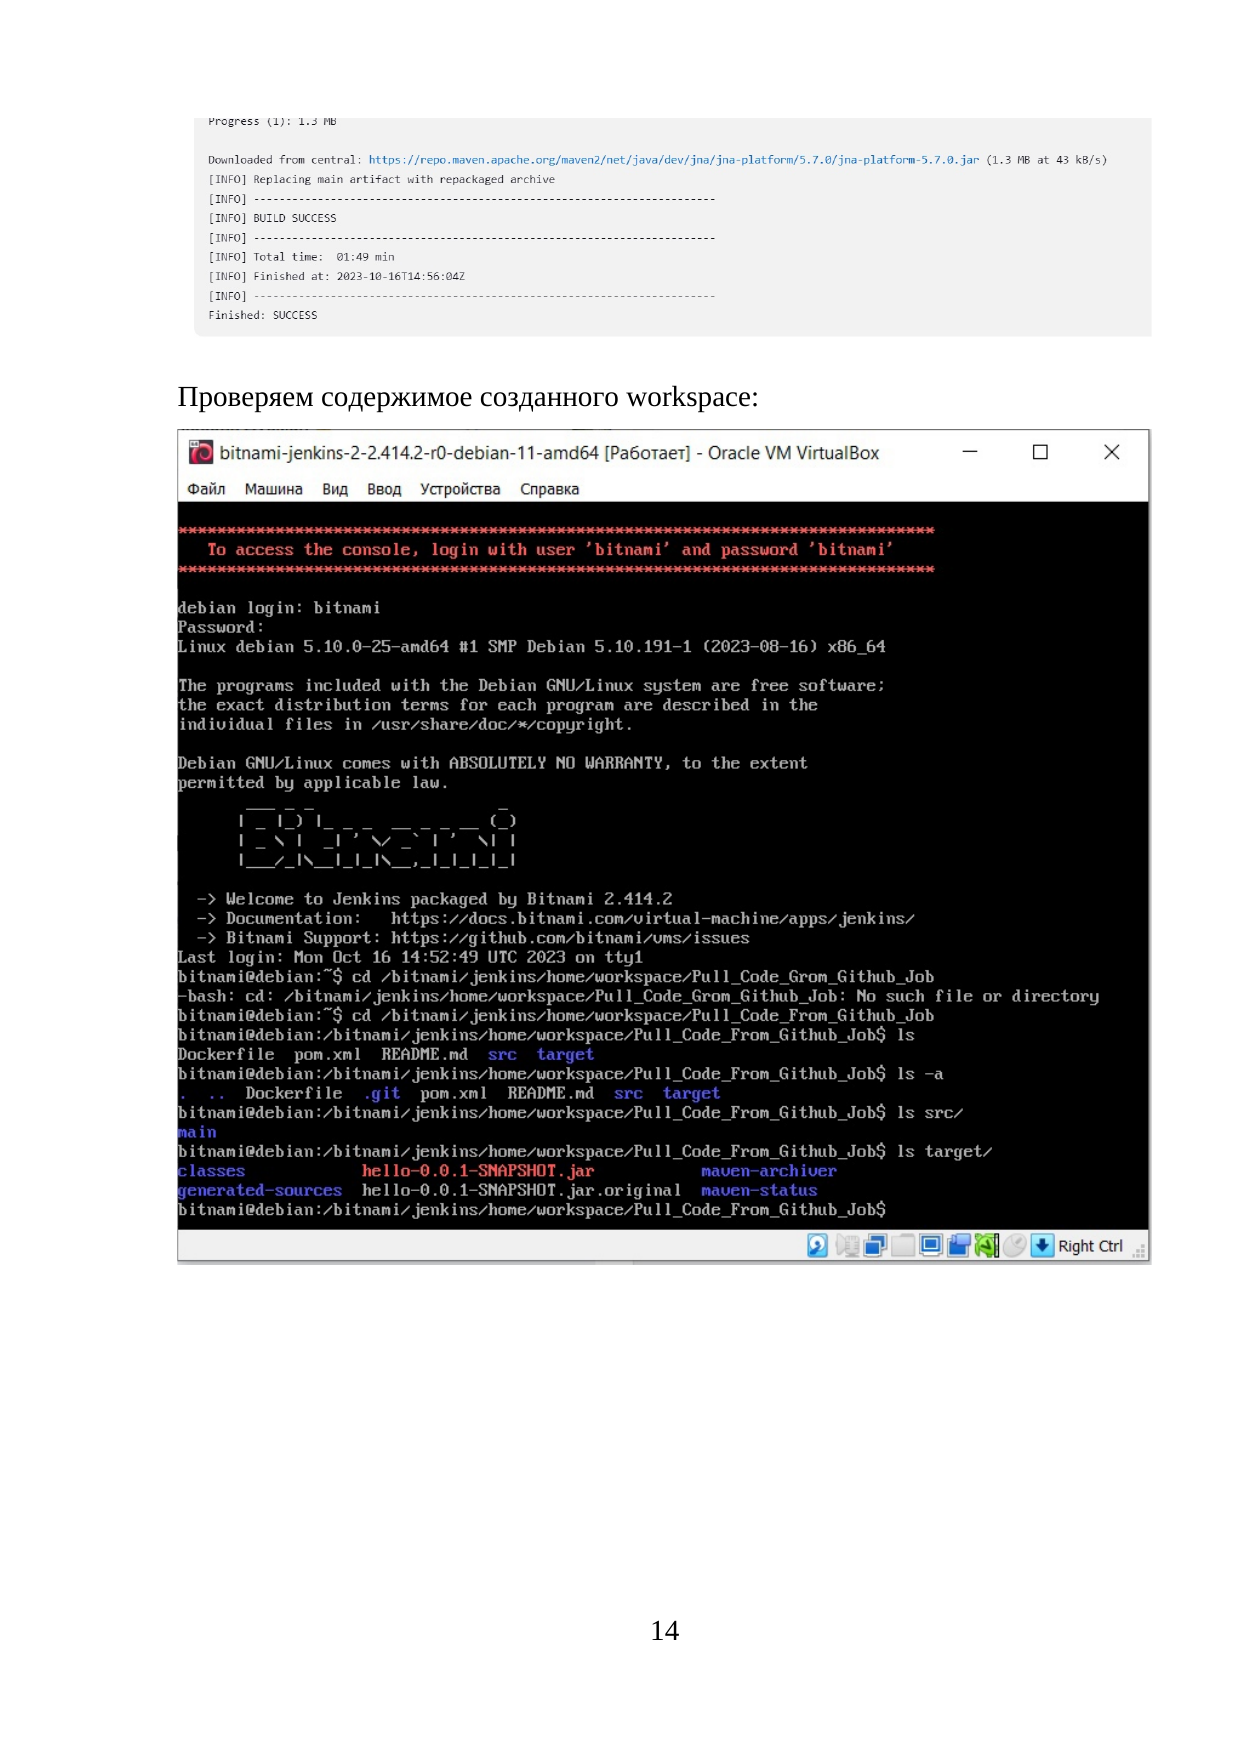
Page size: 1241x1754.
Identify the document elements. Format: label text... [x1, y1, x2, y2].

picture [177, 118, 1152, 363]
picture [177, 429, 1152, 1265]
text Проверяем содержимое созданного workspace: [177, 379, 1152, 413]
